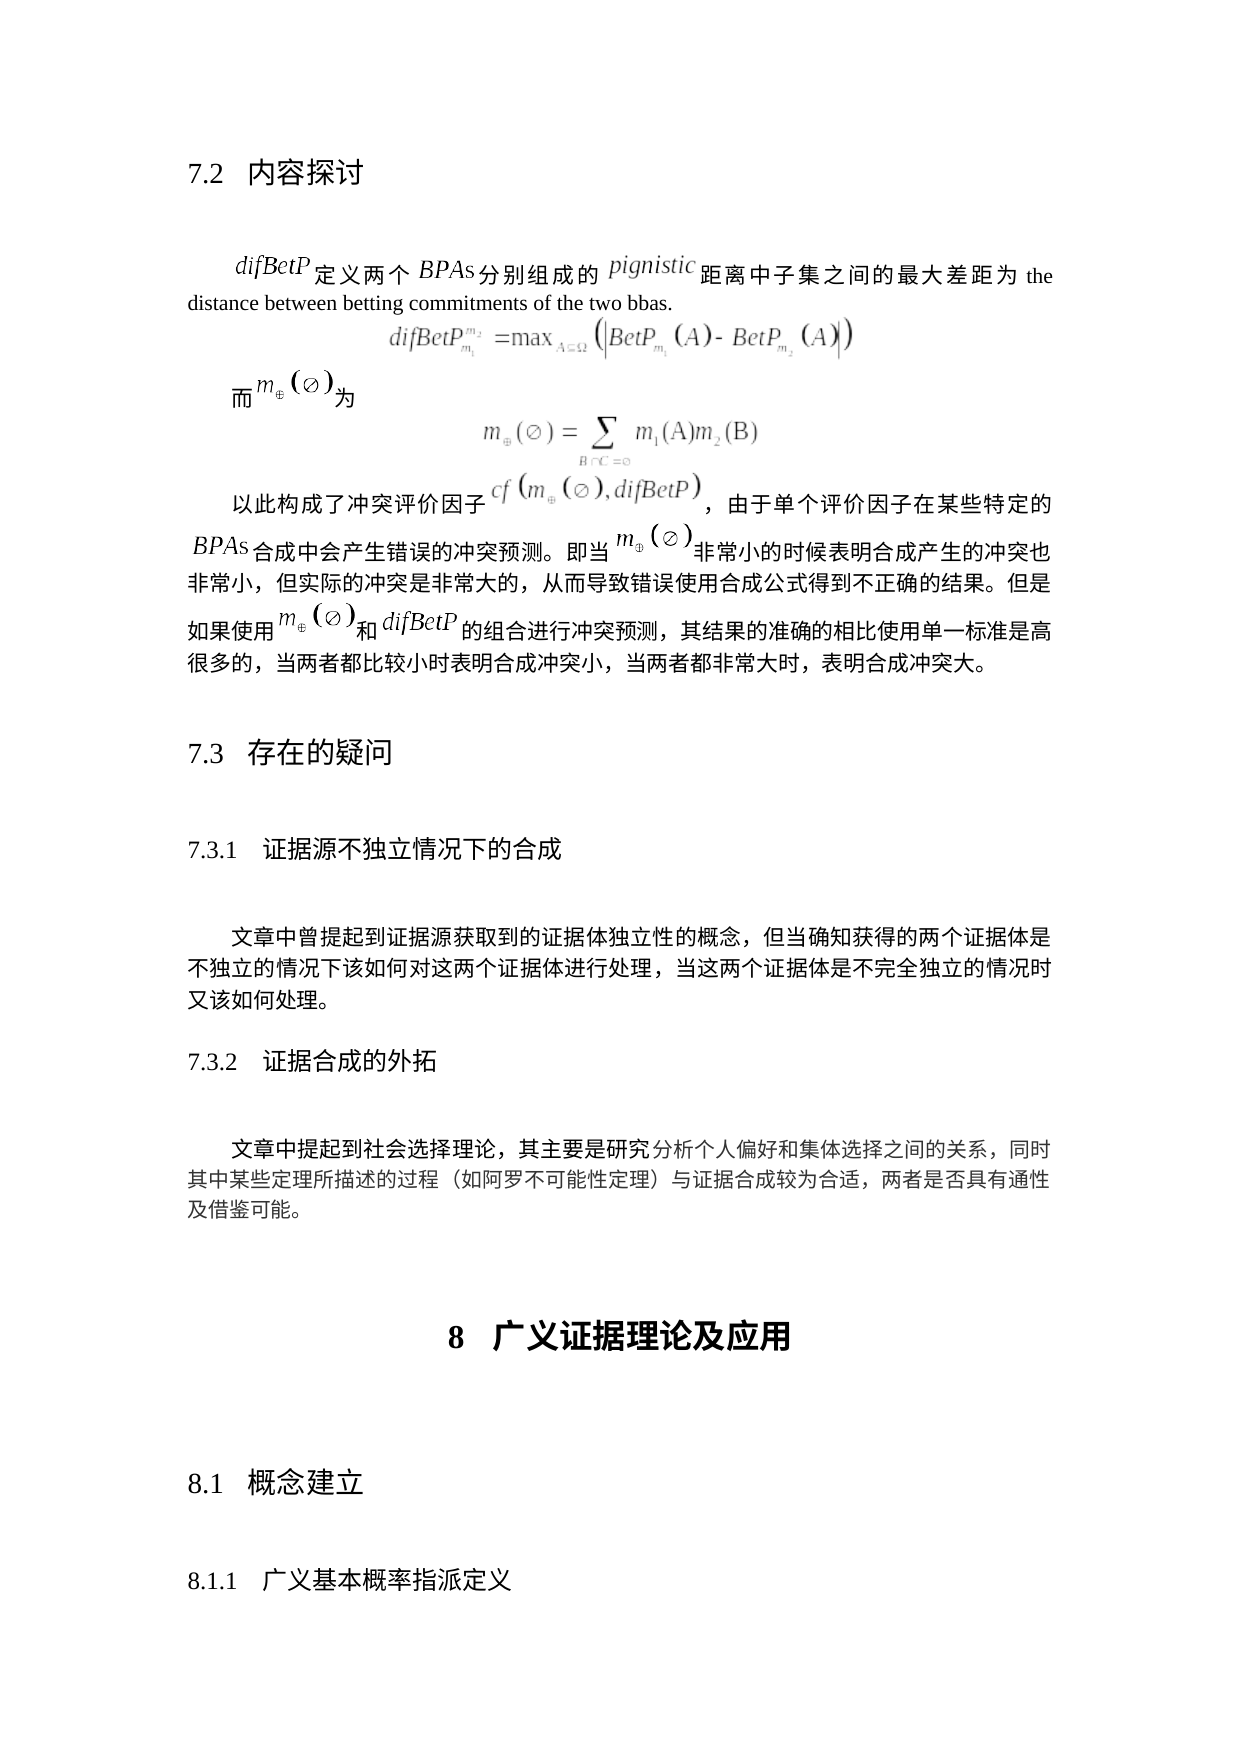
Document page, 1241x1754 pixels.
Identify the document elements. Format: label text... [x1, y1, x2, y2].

subtitle 证据合成的外拓 [187, 1042, 1053, 1078]
subtitle 概念建立 [187, 1460, 1053, 1502]
subtitle 广义基本概率指派定义 [187, 1560, 1053, 1597]
subtitle 证据源不独立情况下的合成 [187, 830, 1053, 866]
subtitle 内容探讨 [187, 150, 1053, 192]
subtitle 存在的疑问 [187, 730, 1053, 772]
text 文章中提起到社会选择理论，其主要是研究分析个人偏好和集体选择之间的关系，同时其中某些定理所描述的过程（如阿罗不可能性定理）与证据合成较为合适，两者是否具有通性及借鉴可能。 [187, 1193, 1053, 1224]
text 定义两个分别组成的距离中子集之间的最大差距为the distance between betting commitments of the two bbas. [187, 250, 1053, 315]
text 文章中曾提起到证据源获取到的证据体独立性的概念，但当确知获得的两个证据体是不独立的情况下该如何对这两个证据体进行处理，当这两个证据体是不完全独立的情况时又该如何处理。 [187, 920, 1053, 1015]
text 而为 [187, 365, 1053, 413]
subtitle 广义证据理论及应用 [187, 1309, 1053, 1358]
text 文章中提起到社会选择理论，其主要是研究分析个人偏好和集体选择之间的关系，同时其中某些定理所描述的过程（如阿罗不可能性定理）与证据合成较为合适，两者是否具有通性及借鉴可能。 [187, 1132, 1053, 1163]
text 以此构成了冲突评价因子，由于单个评价因子在某些特定的合成中会产生错误的冲突预测。即当非常小的时候表明合成产生的冲突也非常小，但实际的冲突是非常大的，从而导致错误使用合成公式得到不正确的结果。但是如果使用和的组合进行冲突预测，其结果的准确的相比使用单一标准是高很多的，当两者都比较小时表明合成冲突小，当两者都非常大时，表明合成冲突大。 [187, 470, 1053, 677]
